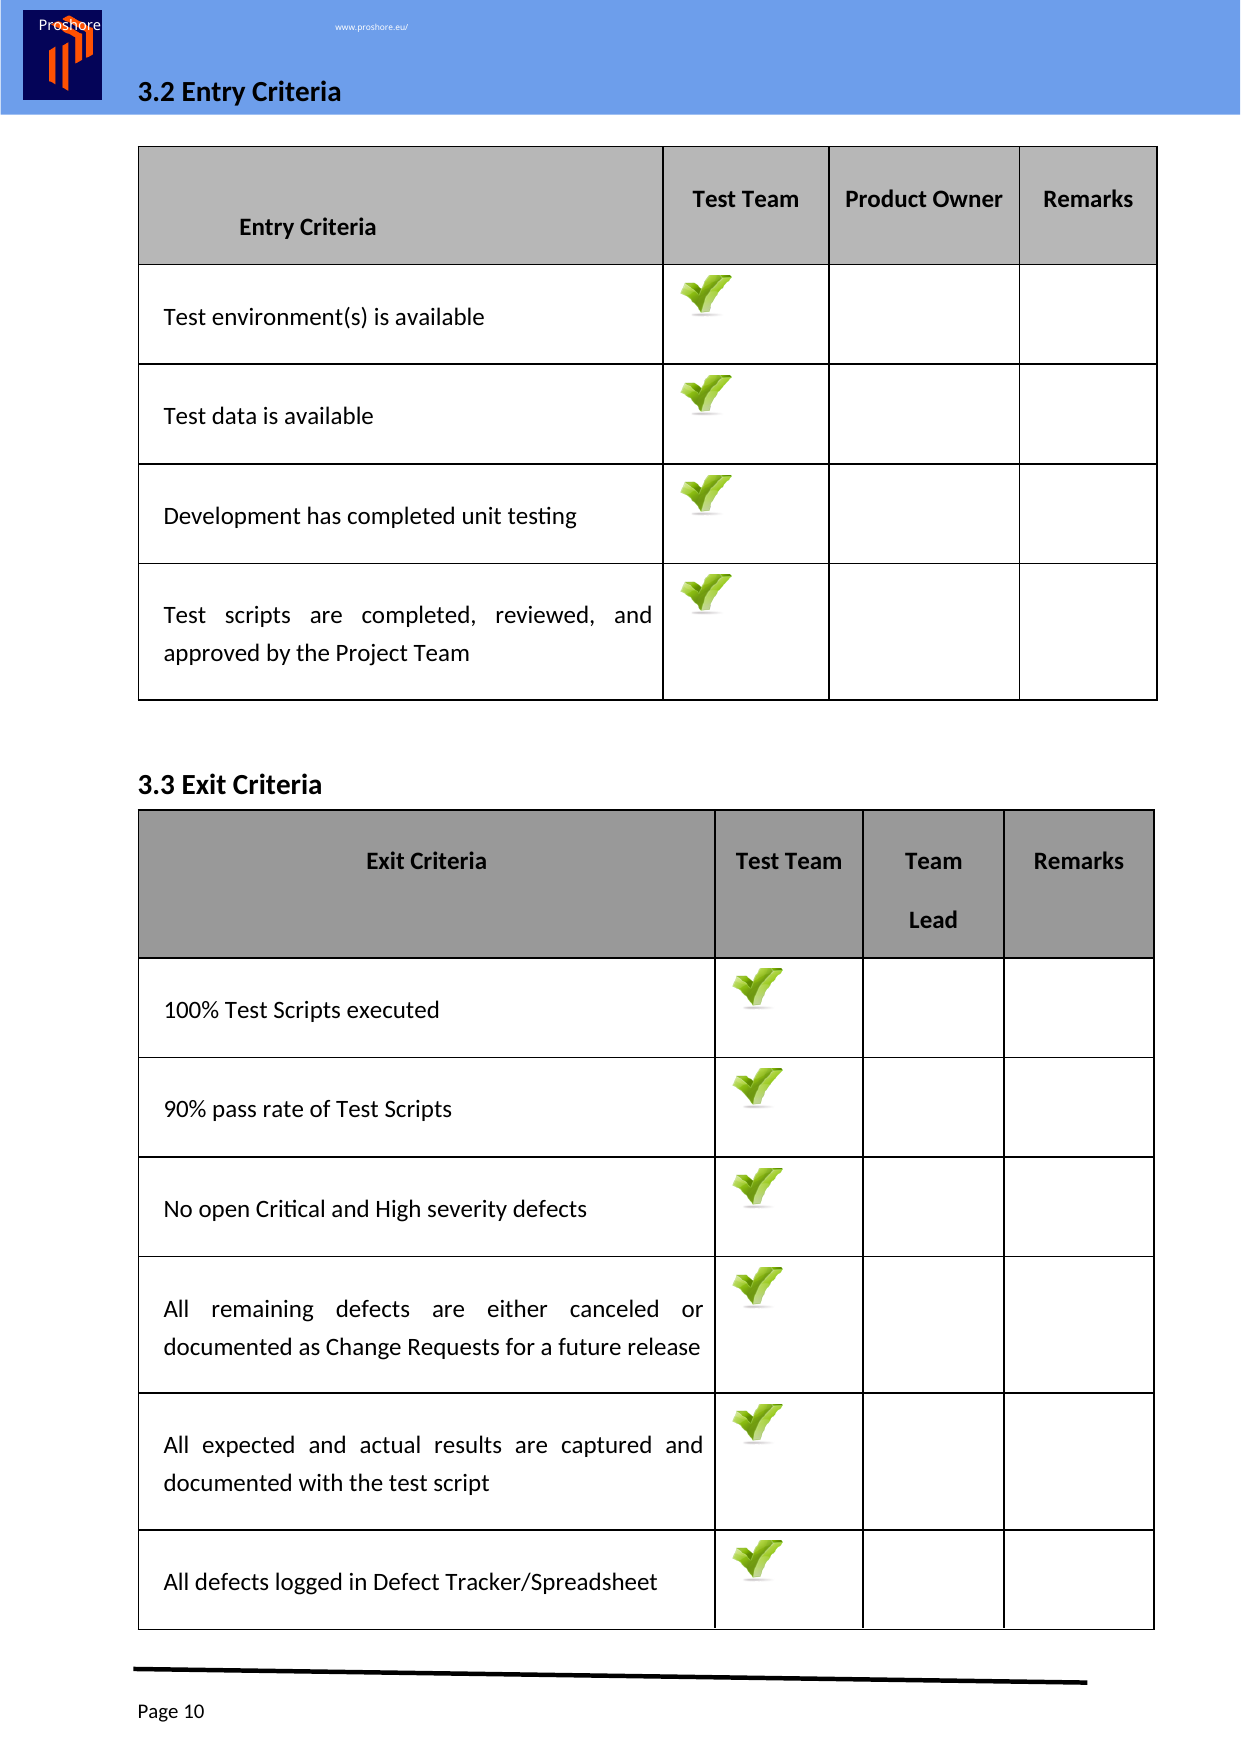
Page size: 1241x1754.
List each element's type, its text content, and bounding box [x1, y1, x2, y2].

table_cell [716, 1394, 862, 1529]
picture [725, 1168, 787, 1216]
table_header Product Owner [830, 147, 1019, 264]
table_cell Test scripts are completed, reviewed, and approved by the Project Team [139, 564, 662, 699]
table_cell [664, 365, 828, 463]
table_cell [1005, 1257, 1153, 1392]
picture [725, 1267, 787, 1316]
picture [23, 10, 102, 100]
table_cell [864, 1158, 1003, 1256]
table_cell [830, 265, 1019, 363]
table_cell [716, 1158, 862, 1256]
table_cell [830, 365, 1019, 463]
table_cell [716, 1257, 862, 1392]
table_cell [1005, 1394, 1153, 1529]
table_cell All remaining defects are either canceled or documented as Change Requests for a future release [139, 1257, 714, 1392]
table_cell 100% Test Scripts executed [139, 959, 714, 1057]
table_cell [716, 1531, 862, 1628]
picture [673, 275, 736, 324]
picture [725, 968, 787, 1017]
picture [725, 1068, 787, 1116]
table_header Test Team [664, 147, 828, 264]
table_cell [664, 265, 828, 363]
picture [725, 1540, 787, 1589]
table_cell All defects logged in Defect Tracker/Spreadsheet [139, 1531, 714, 1628]
subtitle 3.2 Entry Criteria [137, 75, 1089, 108]
table_cell No open Critical and High severity defects [139, 1158, 714, 1256]
table_cell [1020, 564, 1156, 699]
table_cell [1005, 1531, 1153, 1628]
table_cell [1020, 365, 1156, 463]
table_header Entry Criteria [139, 147, 662, 264]
table_header Exit Criteria [139, 811, 714, 957]
table_header Team Lead [864, 811, 1003, 957]
table_cell [864, 959, 1003, 1057]
table_cell [716, 959, 862, 1057]
table_cell [1020, 265, 1156, 363]
table_cell [864, 1257, 1003, 1392]
table_header Remarks [1020, 147, 1156, 264]
table_cell [1005, 959, 1153, 1057]
table_cell [664, 564, 828, 699]
picture [673, 475, 736, 523]
table_cell [664, 465, 828, 562]
table_cell Test environment(s) is available [139, 265, 662, 363]
table_cell Test data is available [139, 365, 662, 463]
table_cell [1020, 465, 1156, 562]
table_cell [716, 1058, 862, 1156]
picture [725, 1404, 787, 1452]
picture [673, 375, 736, 423]
table_cell [1005, 1158, 1153, 1256]
table_cell [1005, 1058, 1153, 1156]
subtitle 3.3 Exit Criteria [137, 767, 1089, 801]
table_cell Development has completed unit testing [139, 465, 662, 562]
table_cell [864, 1058, 1003, 1156]
table_cell [830, 465, 1019, 562]
picture [673, 574, 736, 622]
table_header Test Team [716, 811, 862, 957]
table_header Remarks [1005, 811, 1153, 957]
table_cell All expected and actual results are captured and documented with the test script [139, 1394, 714, 1529]
table_cell [830, 564, 1019, 699]
table_cell 90% pass rate of Test Scripts [139, 1058, 714, 1156]
table_cell [864, 1531, 1003, 1628]
table_cell [864, 1394, 1003, 1529]
